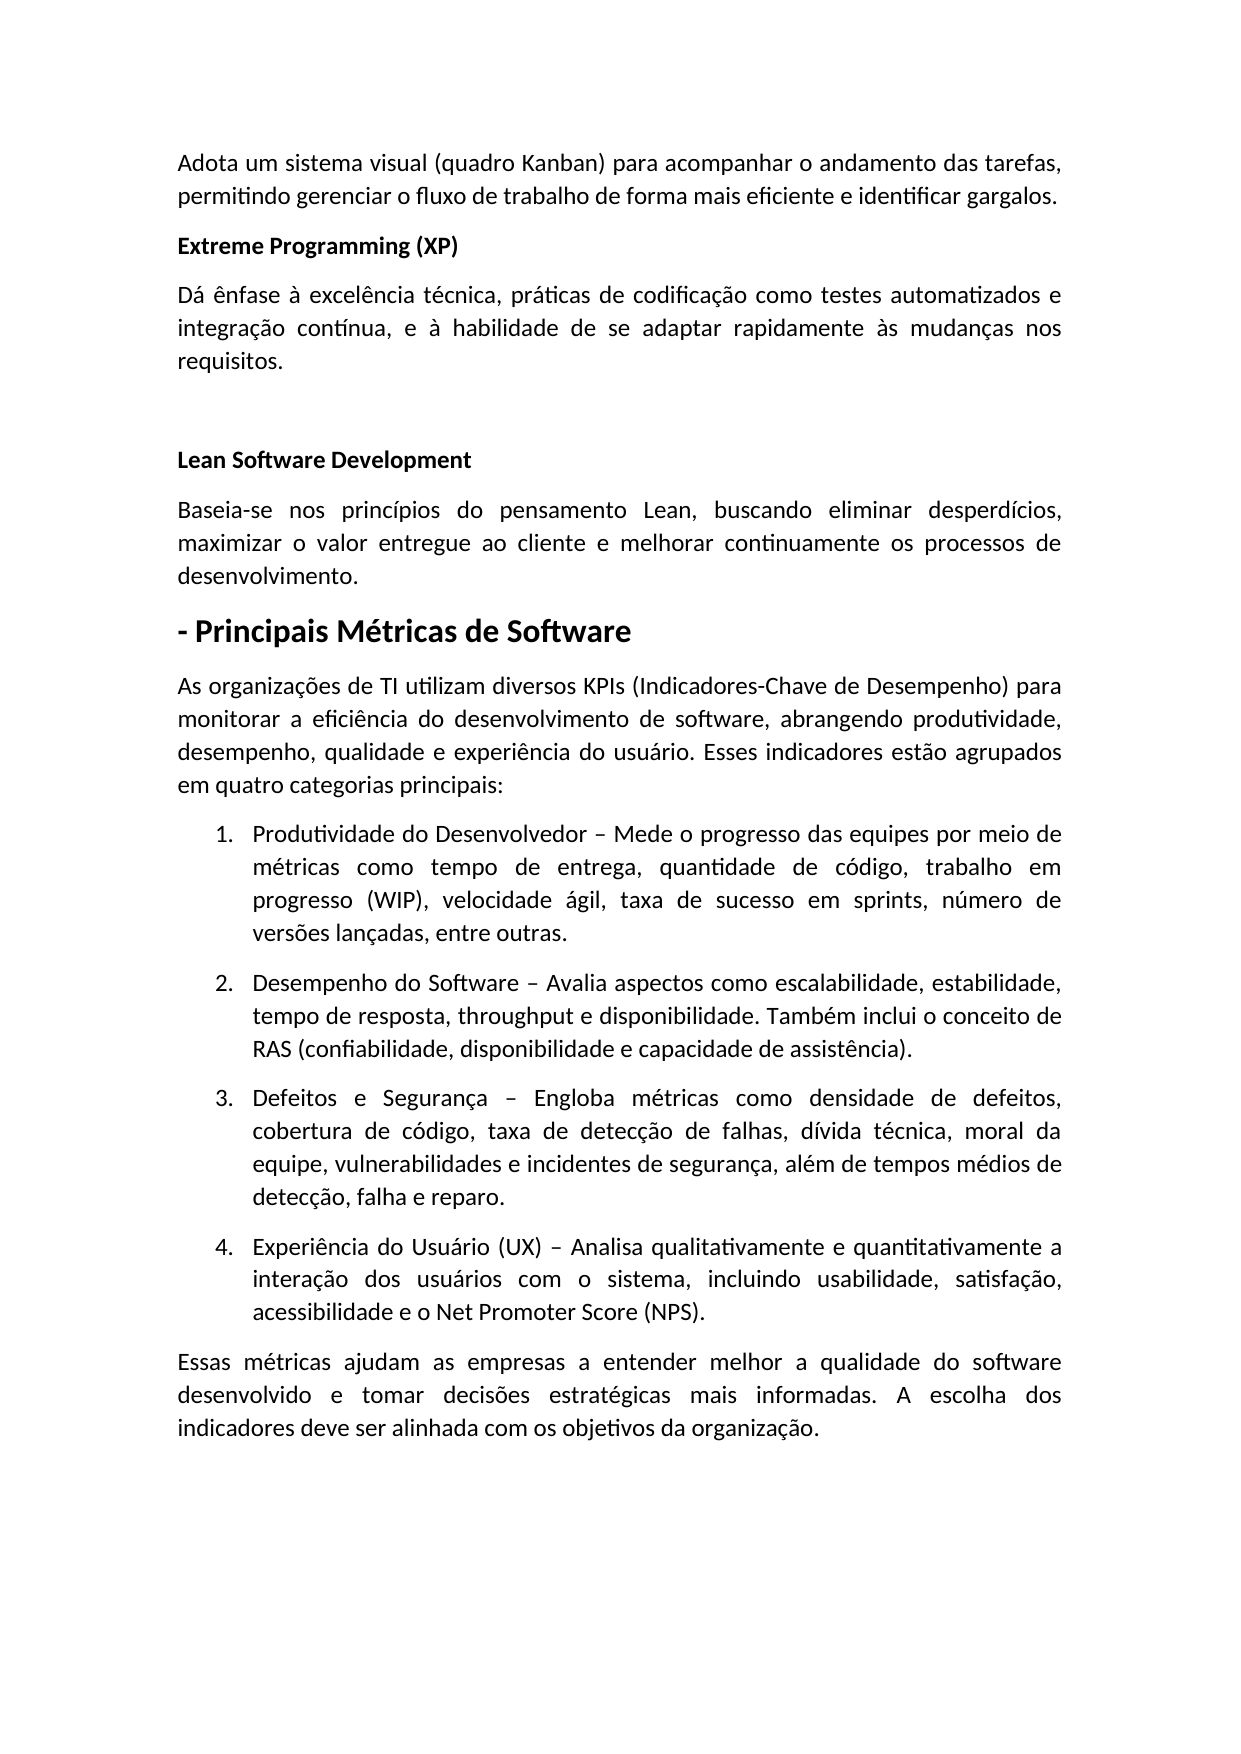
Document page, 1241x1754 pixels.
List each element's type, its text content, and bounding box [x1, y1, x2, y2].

list Defeitos e Segurança – Engloba métricas como densidade de defeitos, cobertura de código, taxa de detecção de falhas, dívida técnica, moral da equipe, vulnerabilidades e incidentes de segurança, além de tempos médios de detecção, falha e reparo. [215, 1082, 1063, 1212]
text Adota um sistema visual (quadro Kanban) para acompanhar o andamento das tarefas, permitindo gerenciar o fluxo de trabalho de forma mais eficiente e identificar gargalos. [177, 148, 1063, 211]
text Extreme Programming (XP) [177, 230, 1063, 261]
list Produtividade do Desenvolvedor – Mede o progresso das equipes por meio de métricas como tempo de entrega, quantidade de código, trabalho em progresso (WIP), velocidade ágil, taxa de sucesso em sprints, número de versões lançadas, entre outras. [215, 819, 1063, 948]
text Essas métricas ajudam as empresas a entender melhor a qualidade do software desenvolvido e tomar decisões estratégicas mais informadas. A escolha dos indicadores deve ser alinhada com os objetivos da organização. [177, 1346, 1063, 1442]
text Baseia-se nos princípios do pensamento Lean, buscando eliminar desperdícios, maximizar o valor entregue ao cliente e melhorar continuamente os processos de desenvolvimento. [177, 494, 1063, 591]
list Experiência do Usuário (UX) – Analisa qualitativamente e quantitativamente a interação dos usuários com o sistema, incluindo usabilidade, satisfação, acessibilidade e o Net Promoter Score (NPS). [215, 1231, 1063, 1327]
text - Principais Métricas de Software [177, 610, 1063, 650]
list Desempenho do Software – Avalia aspectos como escalabilidade, estabilidade, tempo de resposta, throughput e disponibilidade. Também inclui o conceito de RAS (confiabilidade, disponibilidade e capacidade de assistência). [215, 967, 1063, 1063]
text Lean Software Development [177, 445, 1063, 475]
text As organizações de TI utilizam diversos KPIs (Indicadores-Chave de Desempenho) para monitorar a eficiência do desenvolvimento de software, abrangendo produtividade, desempenho, qualidade e experiência do usuário. Esses indicadores estão agrupados em quatro categorias principais: [177, 670, 1063, 799]
text Dá ênfase à excelência técnica, práticas de codificação como testes automatizados e integração contínua, e à habilidade de se adaptar rapidamente às mudanças nos requisitos. [177, 280, 1063, 376]
